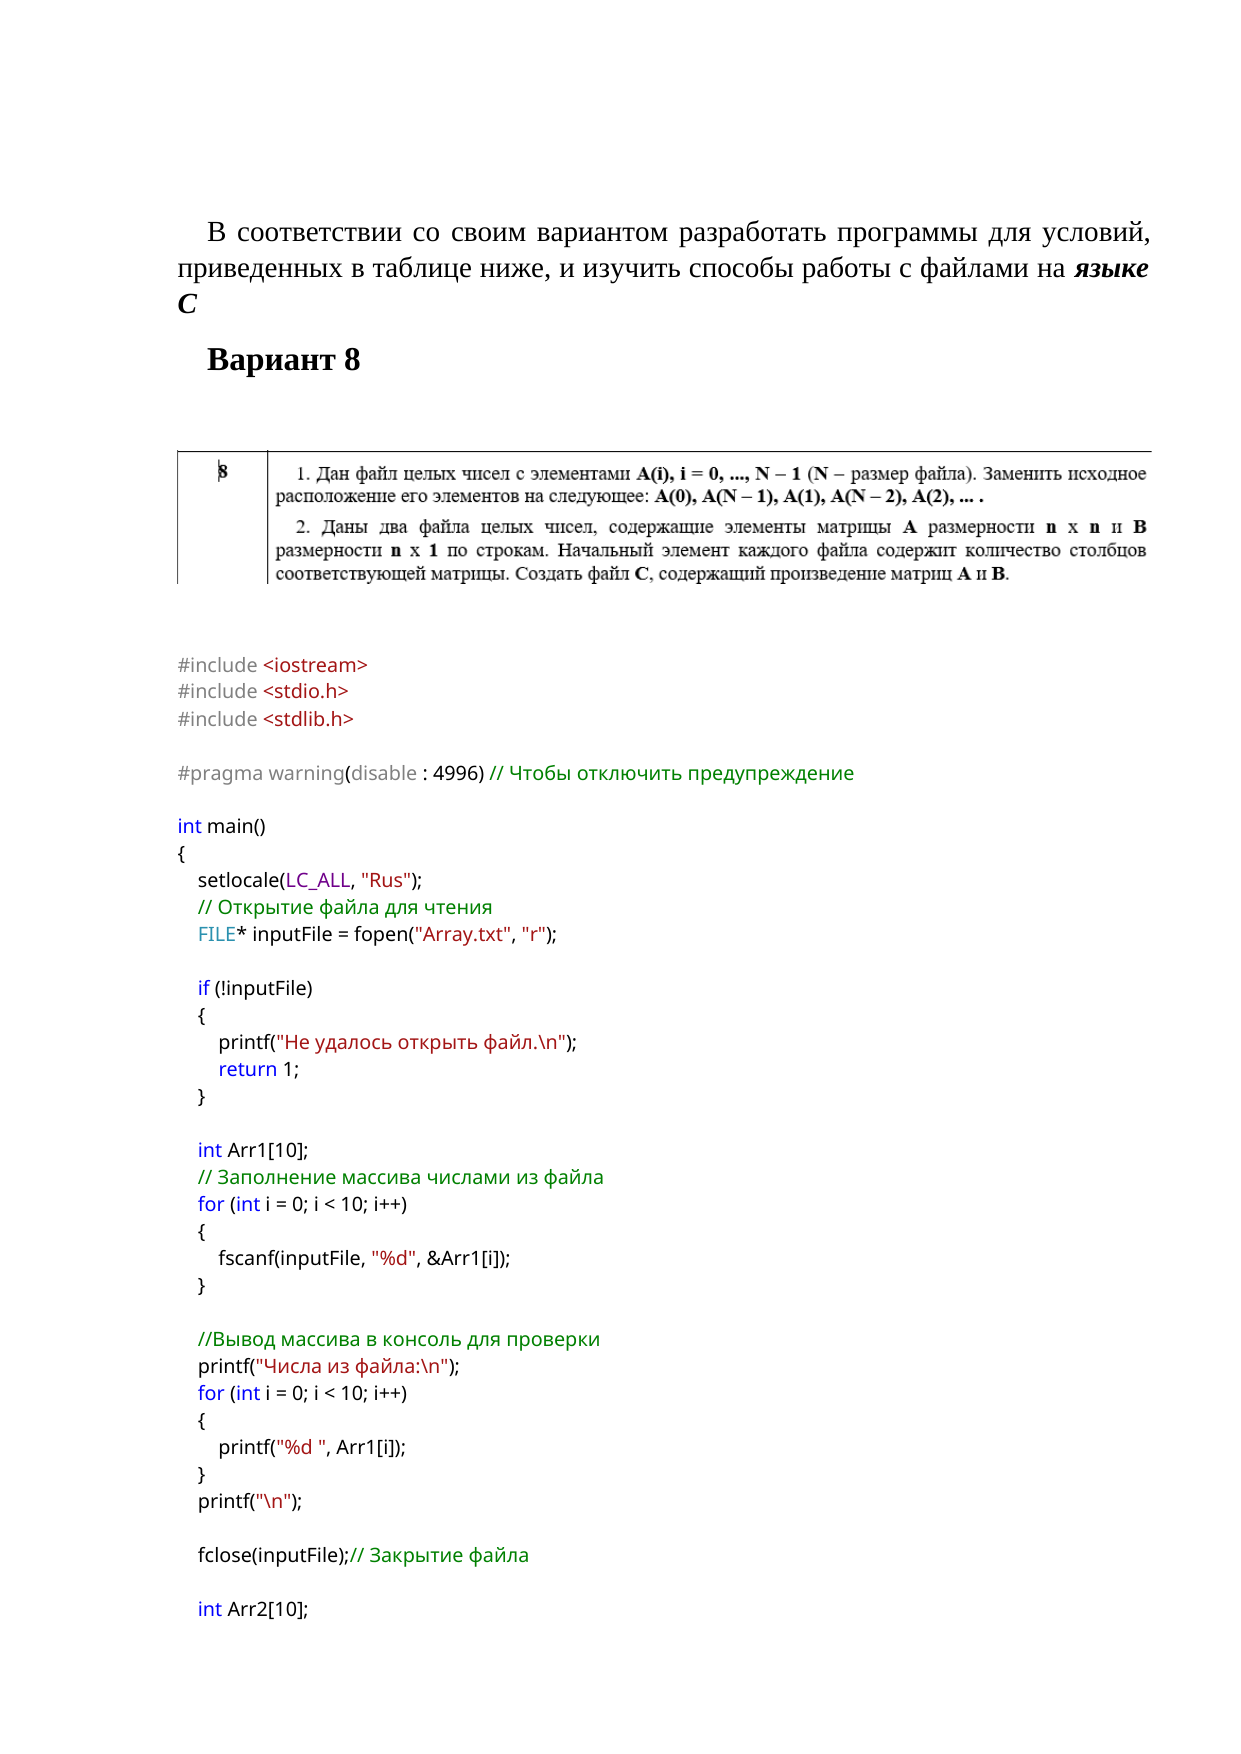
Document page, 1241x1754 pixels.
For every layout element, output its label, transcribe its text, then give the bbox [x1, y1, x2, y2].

text FILE* inputFile = fopen("Array.txt", "r"); [177, 921, 1152, 948]
text #include <stdlib.h> [177, 705, 1152, 732]
text } [177, 1271, 1152, 1298]
text { [177, 1002, 1152, 1028]
text //Вывод массива в консоль для проверки [177, 1325, 1152, 1352]
text { [177, 840, 1152, 867]
picture [177, 450, 1152, 584]
text int main() [177, 813, 1152, 840]
text #pragma warning(disable : 4996) // Чтобы отключить предупреждение [177, 759, 1152, 786]
text { [177, 1406, 1152, 1433]
text if (!inputFile) [177, 974, 1152, 1002]
text } [177, 1082, 1152, 1109]
text int Arr2[10]; [177, 1595, 1152, 1622]
text printf("\n"); [177, 1487, 1152, 1514]
text for (int i = 0; i < 10; i++) [177, 1379, 1152, 1406]
text printf("Числа из файла:\n"); [177, 1352, 1152, 1379]
text int Arr1[10]; [177, 1136, 1152, 1163]
text printf("%d ", Arr1[i]); [177, 1433, 1152, 1460]
text fscanf(inputFile, "%d", &Arr1[i]); [177, 1244, 1152, 1271]
text for (int i = 0; i < 10; i++) [177, 1190, 1152, 1217]
text Вариант 8 [177, 339, 1152, 378]
text return 1; [177, 1056, 1152, 1082]
text fclose(inputFile);// Закрытие файла [177, 1541, 1152, 1568]
text } [177, 1460, 1152, 1487]
text printf("Не удалось открыть файл.\n"); [177, 1028, 1152, 1056]
text В соответствии со своим вариантом разработать программы для условий, приведенных в таблице ниже, и изучить способы работы с файлами на языке С [177, 214, 1152, 320]
text // Заполнение массива числами из файла [177, 1163, 1152, 1190]
text { [177, 1217, 1152, 1244]
text #include <iostream> [177, 651, 1152, 678]
text #include <stdio.h> [177, 678, 1152, 705]
text // Открытие файла для чтения [177, 894, 1152, 921]
text setlocale(LC_ALL, "Rus"); [177, 867, 1152, 894]
